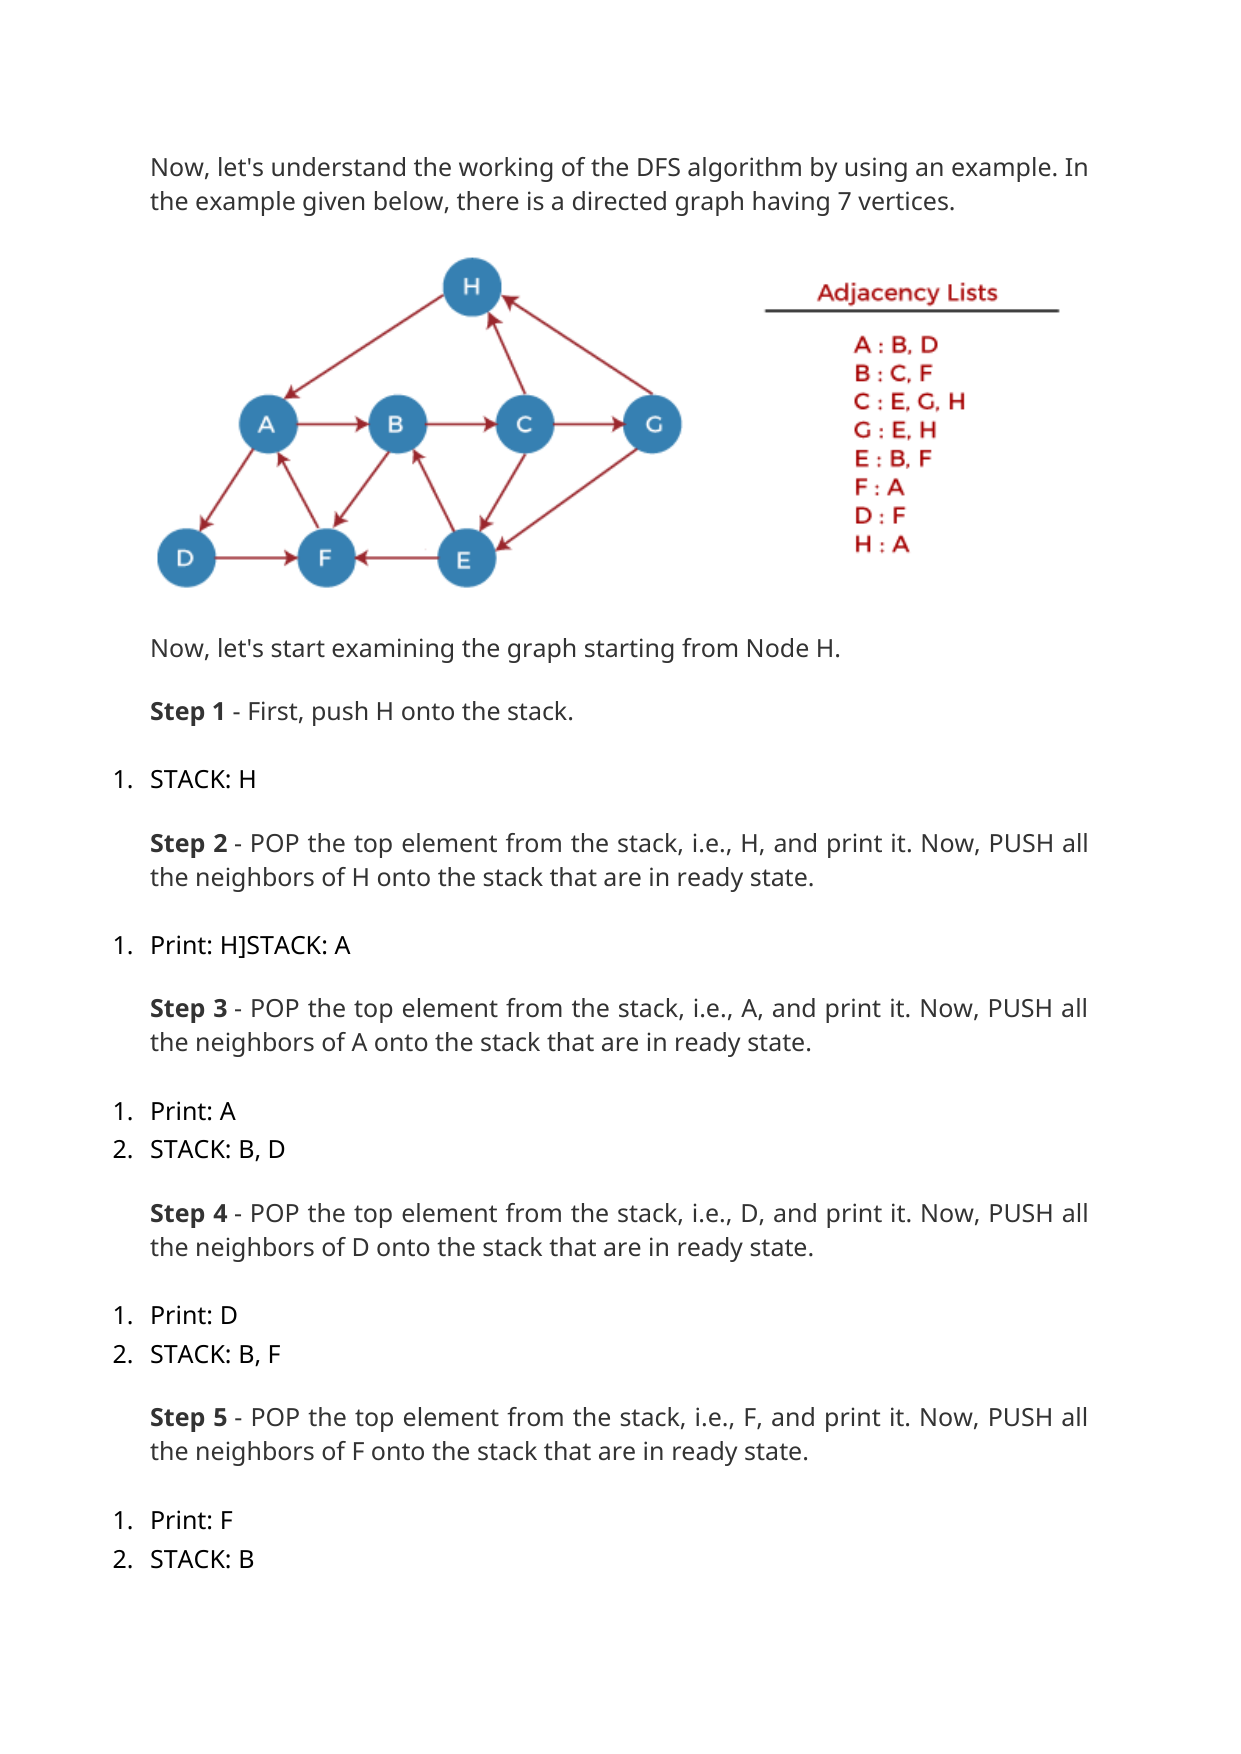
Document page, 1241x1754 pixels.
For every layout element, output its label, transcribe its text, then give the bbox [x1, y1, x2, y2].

list Print: H]STACK: A [112, 923, 1090, 962]
list STACK: B, F [112, 1332, 1090, 1371]
list STACK: B, D [112, 1127, 1090, 1166]
list Print: F [112, 1497, 1090, 1536]
picture [150, 247, 1094, 602]
list Print: A [112, 1088, 1090, 1127]
list Print: D [112, 1293, 1090, 1332]
list STACK: H [112, 757, 1090, 796]
text Step 4 - POP the top element from the stack, i.e., D, and print it. Now, PUSH all the neighbors of D onto the stack that are in ready state. [150, 1195, 1090, 1263]
list STACK: B [112, 1536, 1090, 1575]
text Step 1 - First, push H onto the stack. [150, 694, 1090, 728]
text Now, let's understand the working of the DFS algorithm by using an example. In the example given below, there is a directed graph having 7 vertices. [150, 150, 1090, 218]
text Step 5 - POP the top element from the stack, i.e., F, and print it. Now, PUSH all the neighbors of F onto the stack that are in ready state. [150, 1400, 1090, 1468]
text Step 3 - POP the top element from the stack, i.e., A, and print it. Now, PUSH all the neighbors of A onto the stack that are in ready state. [150, 991, 1090, 1059]
text Now, let's start examining the graph starting from Node H. [150, 631, 1090, 665]
text Step 2 - POP the top element from the stack, i.e., H, and print it. Now, PUSH all the neighbors of H onto the stack that are in ready state. [150, 825, 1090, 893]
